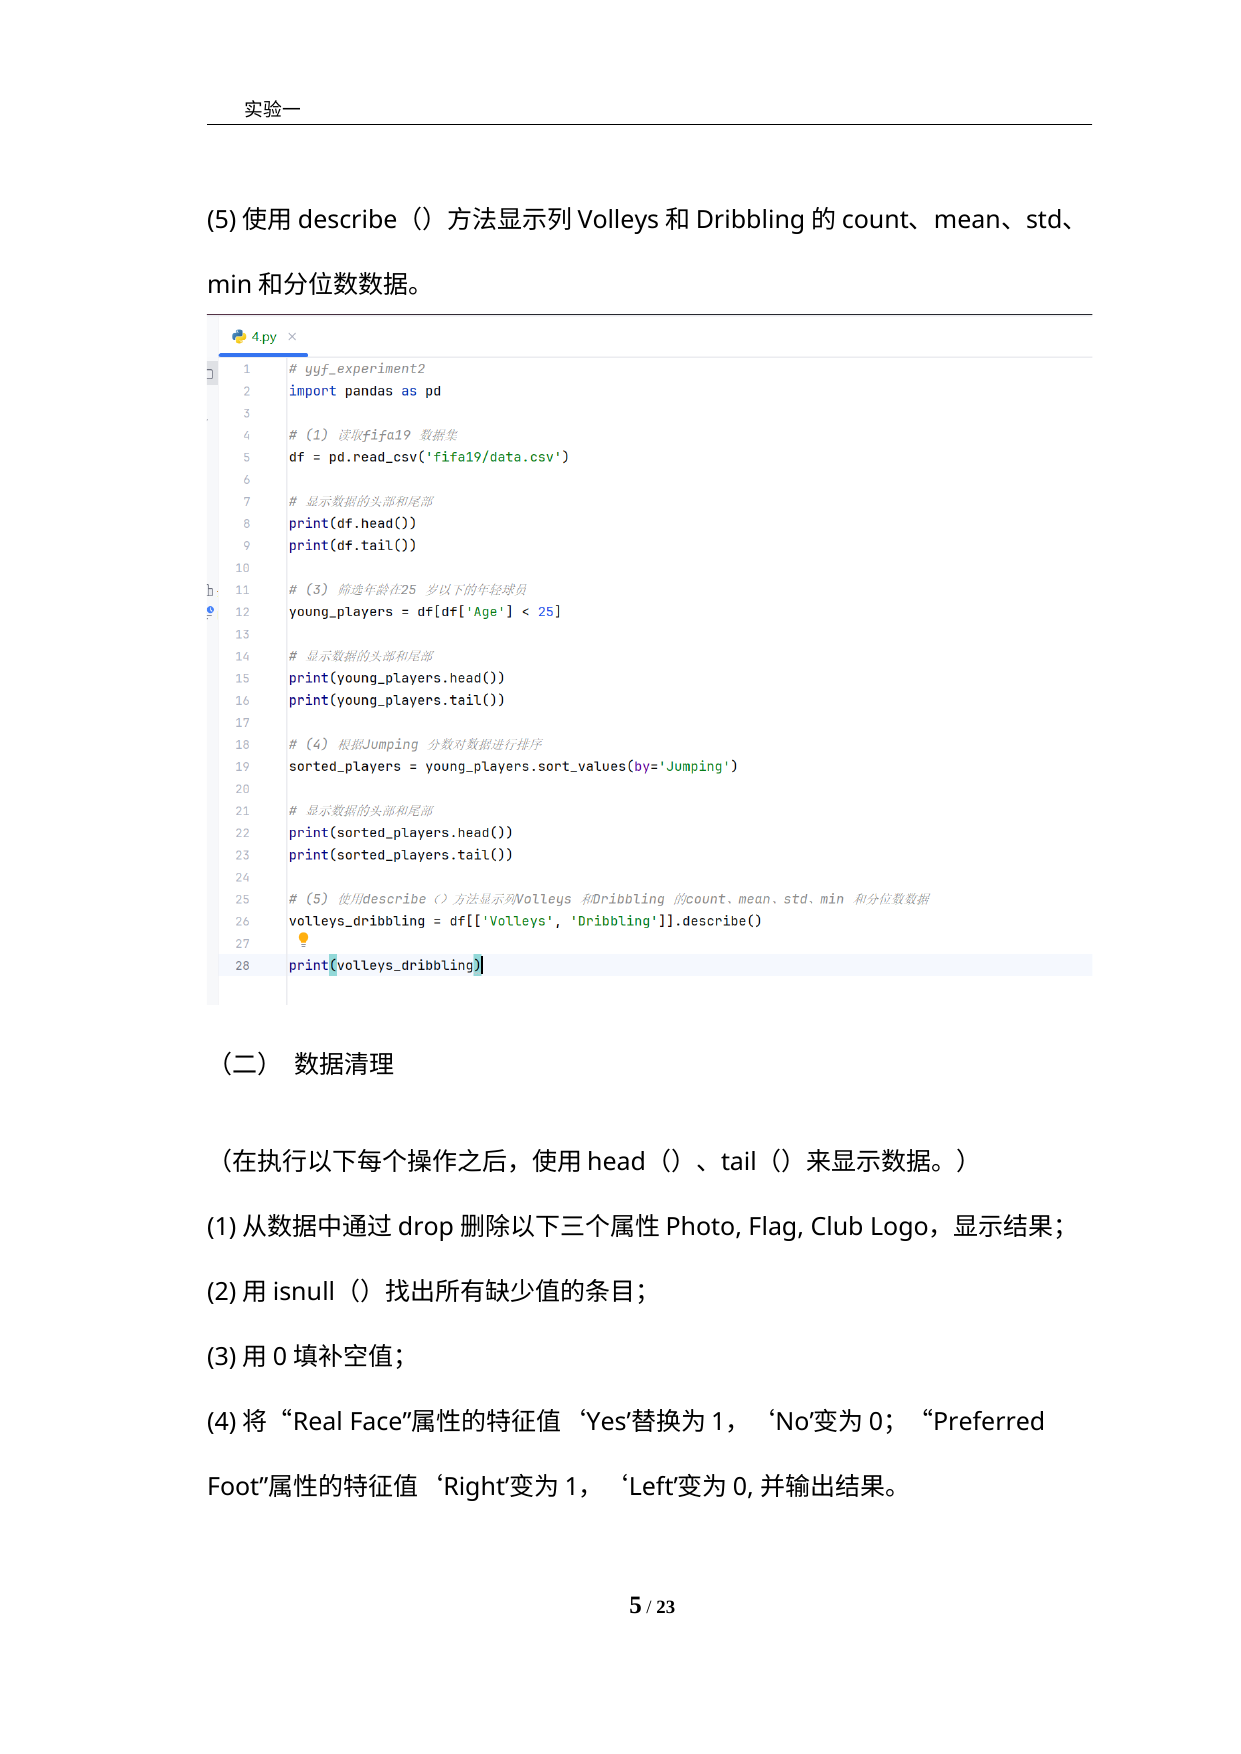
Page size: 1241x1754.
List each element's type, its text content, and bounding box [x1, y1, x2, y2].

list 数据清理 [207, 1030, 1092, 1095]
text (1) 从数据中通过drop 删除以下三个属性Photo, Flag, Club Logo，显示结果； [207, 1192, 1092, 1257]
text (2) 用isnull（）找出所有缺少值的条目； [207, 1257, 1092, 1322]
text （在执行以下每个操作之后，使用head（）、tail（）来显示数据。） [207, 1127, 1092, 1192]
text (5) 使用describe（）方法显示列Volleys 和Dribbling 的count、mean、std、 [207, 185, 1092, 250]
text min 和分位数数据。 [207, 250, 1092, 314]
picture [206, 314, 1093, 1005]
text (4) 将“Real Face”属性的特征值‘Yes’替换为1，‘No’变为0；“Preferred [207, 1387, 1092, 1452]
text Foot”属性的特征值‘Right’变为1，‘Left’变为0, 并输出结果。 [207, 1452, 1092, 1517]
text (3) 用0 填补空值； [207, 1322, 1092, 1387]
